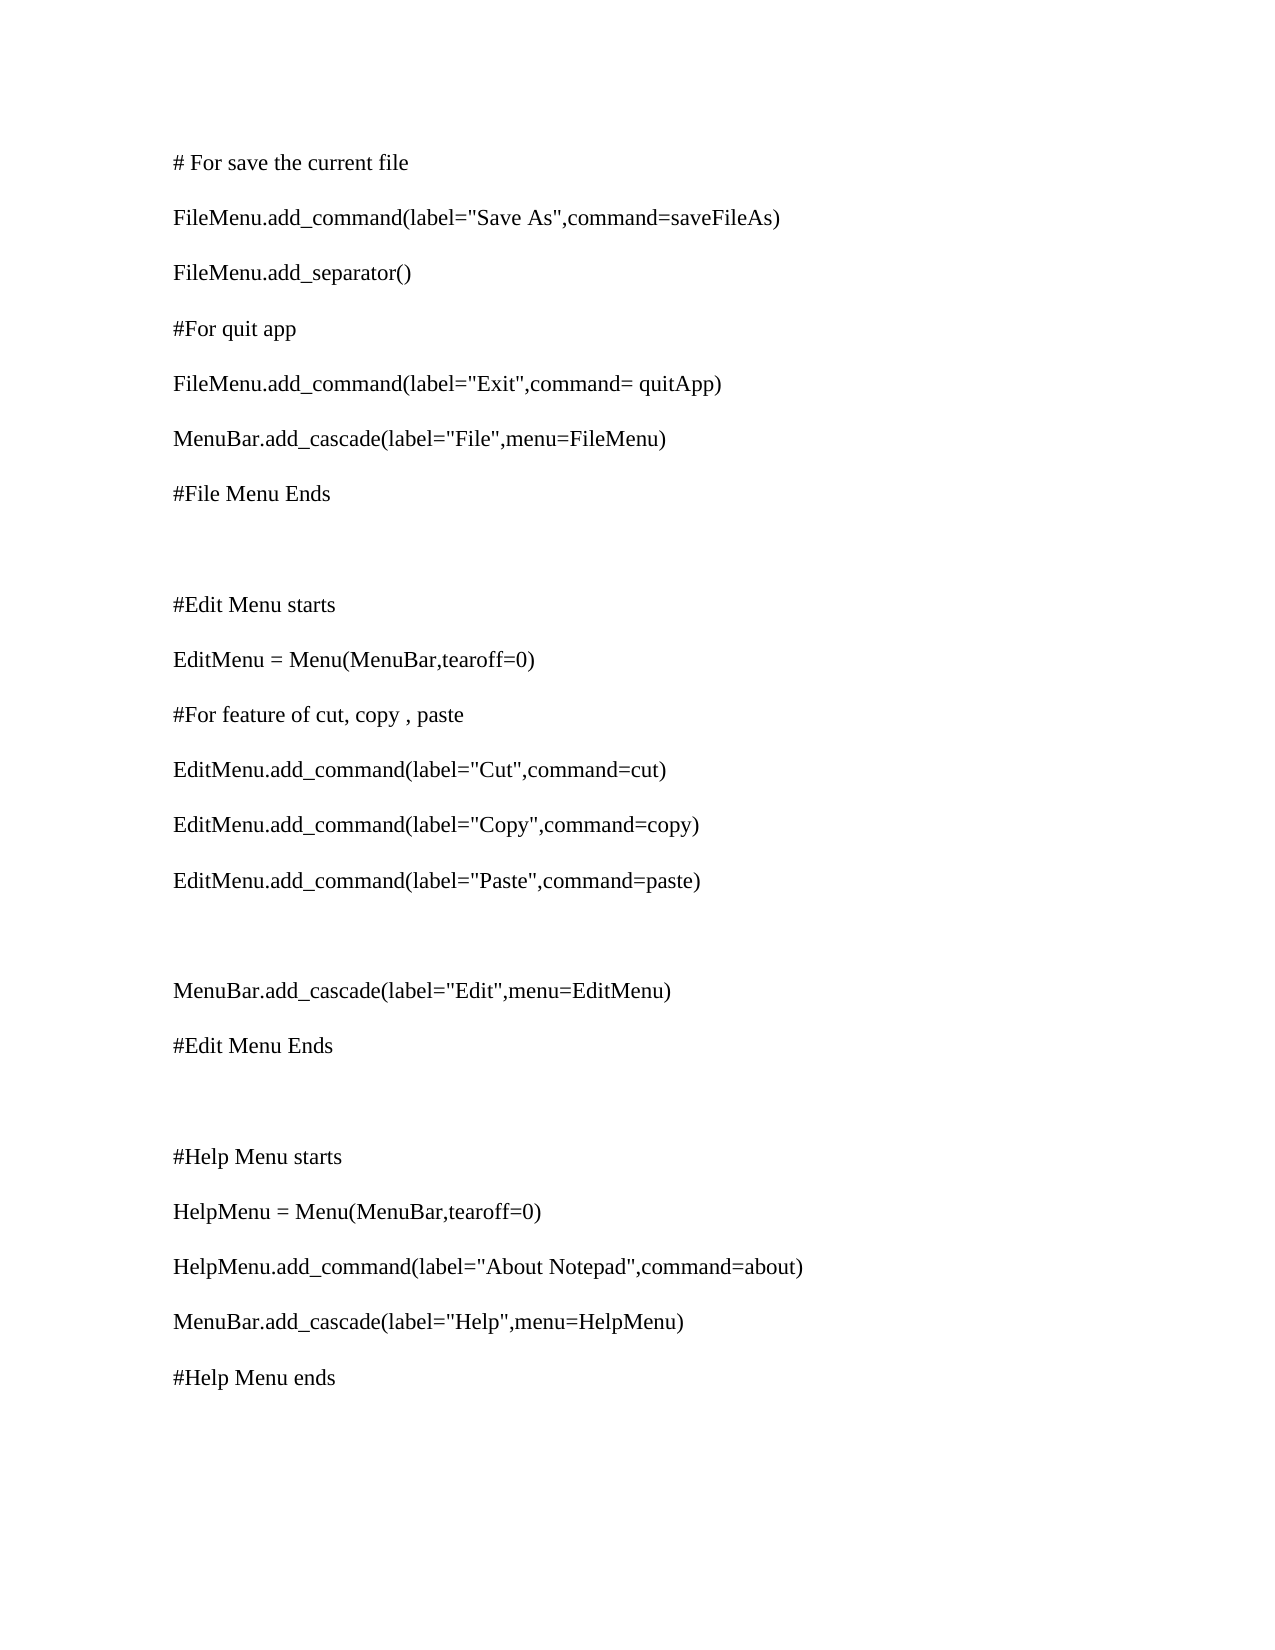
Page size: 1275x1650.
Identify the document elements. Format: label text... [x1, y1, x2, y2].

text #File Menu Ends [150, 480, 1125, 507]
text MenuBar.add_cascade(label="File",menu=FileMenu) [150, 425, 1125, 451]
text #Edit Menu starts [150, 591, 1125, 617]
text #Edit Menu Ends [150, 1032, 1125, 1059]
text EditMenu.add_command(label="Cut",command=cut) [150, 756, 1125, 783]
text # For save the current file [150, 149, 1125, 175]
text #For feature of cut, copy , paste [150, 701, 1125, 727]
text HelpMenu.add_command(label="About Notepad",command=about) [150, 1253, 1125, 1279]
text MenuBar.add_cascade(label="Edit",menu=EditMenu) [150, 977, 1125, 1003]
text FileMenu.add_command(label="Save As",command=saveFileAs) [150, 204, 1125, 231]
text HelpMenu = Menu(MenuBar,tearoff=0) [150, 1198, 1125, 1224]
text #Help Menu ends [150, 1363, 1125, 1390]
text FileMenu.add_separator() [150, 259, 1125, 286]
text #For quit app [150, 314, 1125, 341]
text FileMenu.add_command(label="Exit",command= quitApp) [150, 370, 1125, 396]
text #Help Menu starts [150, 1143, 1125, 1169]
text EditMenu.add_command(label="Copy",command=copy) [150, 811, 1125, 838]
text EditMenu = Menu(MenuBar,tearoff=0) [150, 646, 1125, 672]
text EditMenu.add_command(label="Paste",command=paste) [150, 867, 1125, 893]
text MenuBar.add_cascade(label="Help",menu=HelpMenu) [150, 1308, 1125, 1335]
